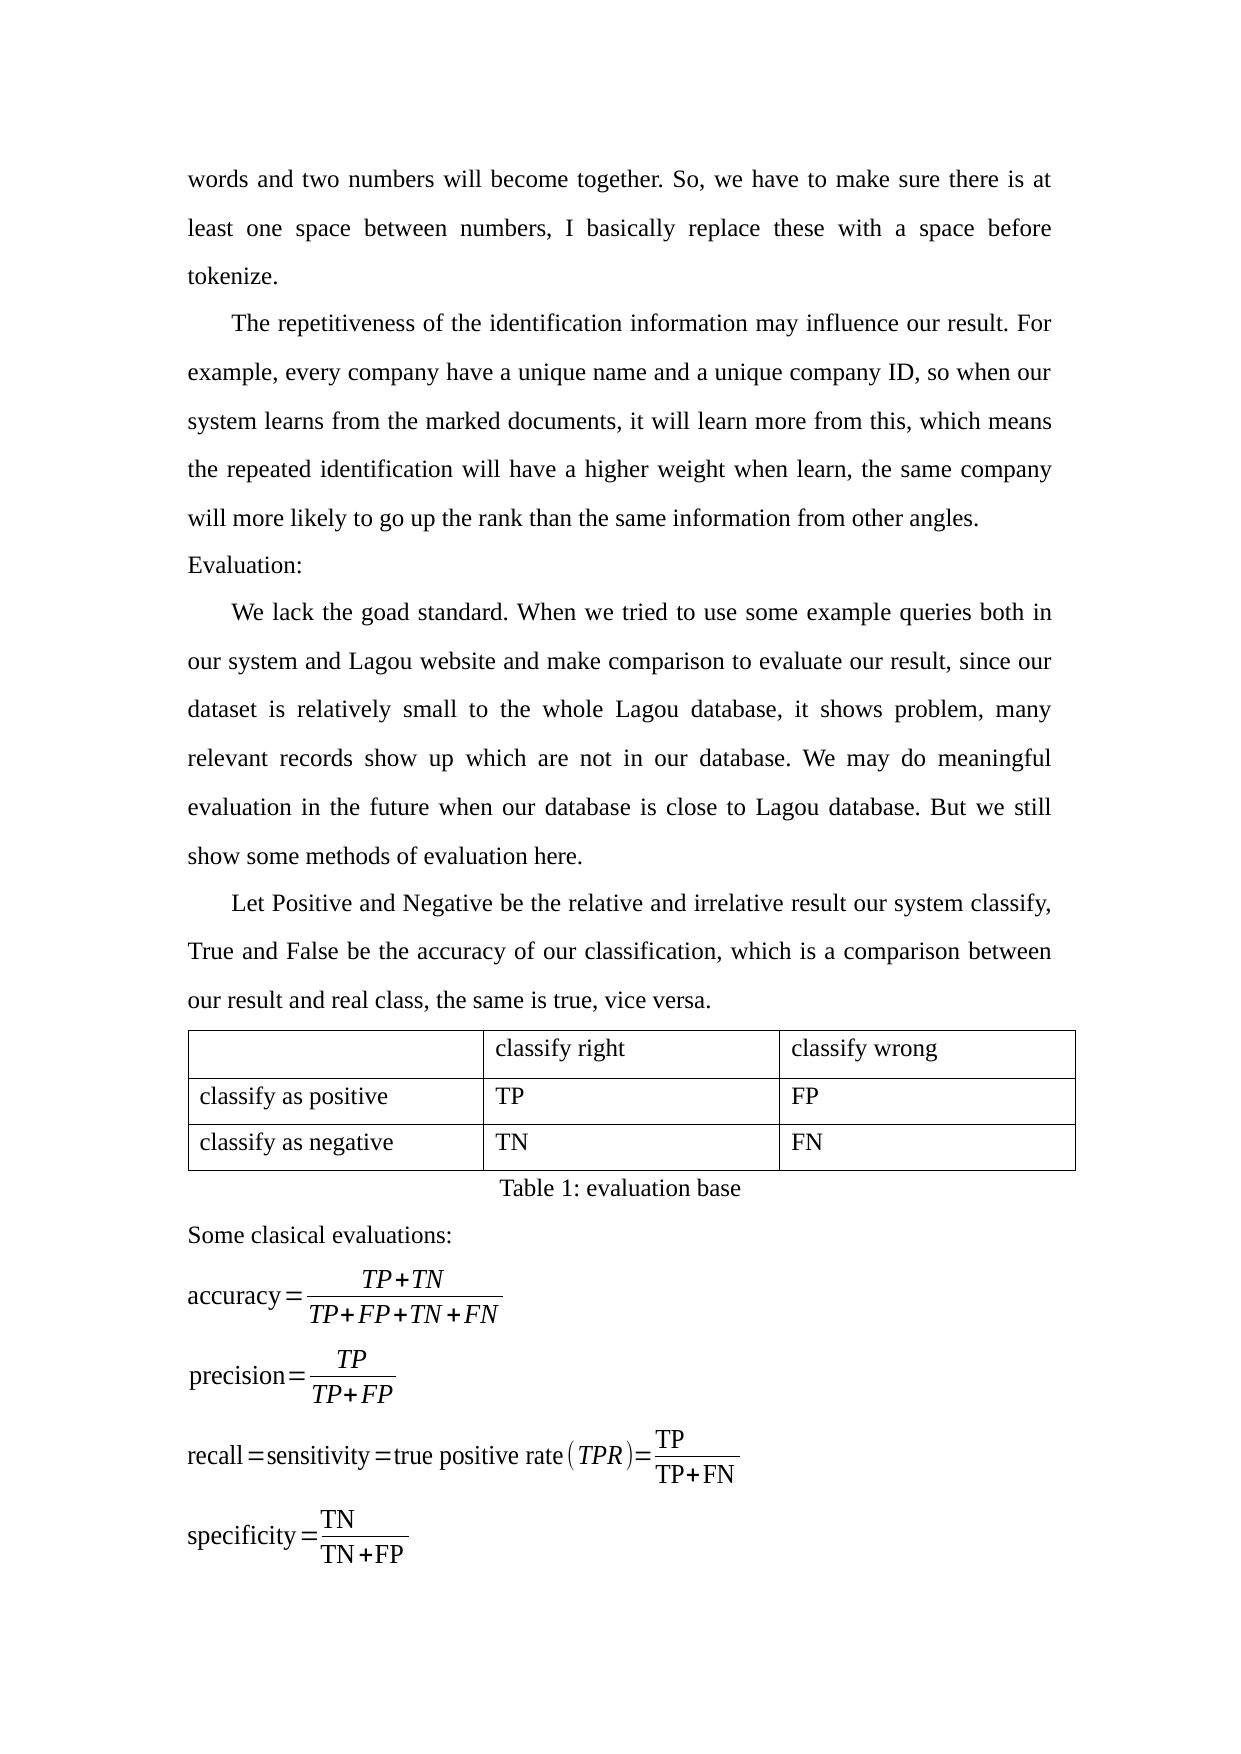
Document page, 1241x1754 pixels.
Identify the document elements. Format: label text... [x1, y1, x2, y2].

table_header classify right [484, 1031, 779, 1078]
text We lack the goad standard. When we tried to use some example queries both in our system and Lagou website and make comparison to evaluate our result, since our dataset is relatively small to the whole Lagou database, it shows problem, many relevant records show up which are not in our database. We may do meaningful evaluation in the future when our database is close to Lagou database. But we still show some methods of evaluation here. [187, 595, 1053, 871]
table_cell FP [780, 1079, 1075, 1124]
table_cell classify as positive [189, 1079, 483, 1124]
table_cell TN [484, 1125, 779, 1170]
text Let Positive and Negative be the relative and irrelative result our system classify, True and False be the accuracy of our classification, which is a comparison between our result and real class, the same is true, vice versa. [187, 886, 1053, 1016]
table_cell classify as negative [189, 1125, 483, 1170]
table_header [189, 1031, 483, 1078]
text The repetitiveness of the identification information may influence our result. For example, every company have a unique name and a unique company ID, so when our system learns from the marked documents, it will learn more from this, which means the repeated identification will have a higher weight when learn, the same company will more likely to go up the rank than the same information from other angles. [187, 306, 1053, 534]
text Some clasical evaluations: [187, 1218, 1053, 1250]
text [187, 162, 1053, 292]
table_header classify wrong [780, 1031, 1075, 1078]
table_cell FN [780, 1125, 1075, 1170]
table_cell TP [484, 1079, 779, 1124]
text Table 1: evaluation base [187, 1171, 1053, 1203]
text Evaluation: [187, 548, 1053, 581]
